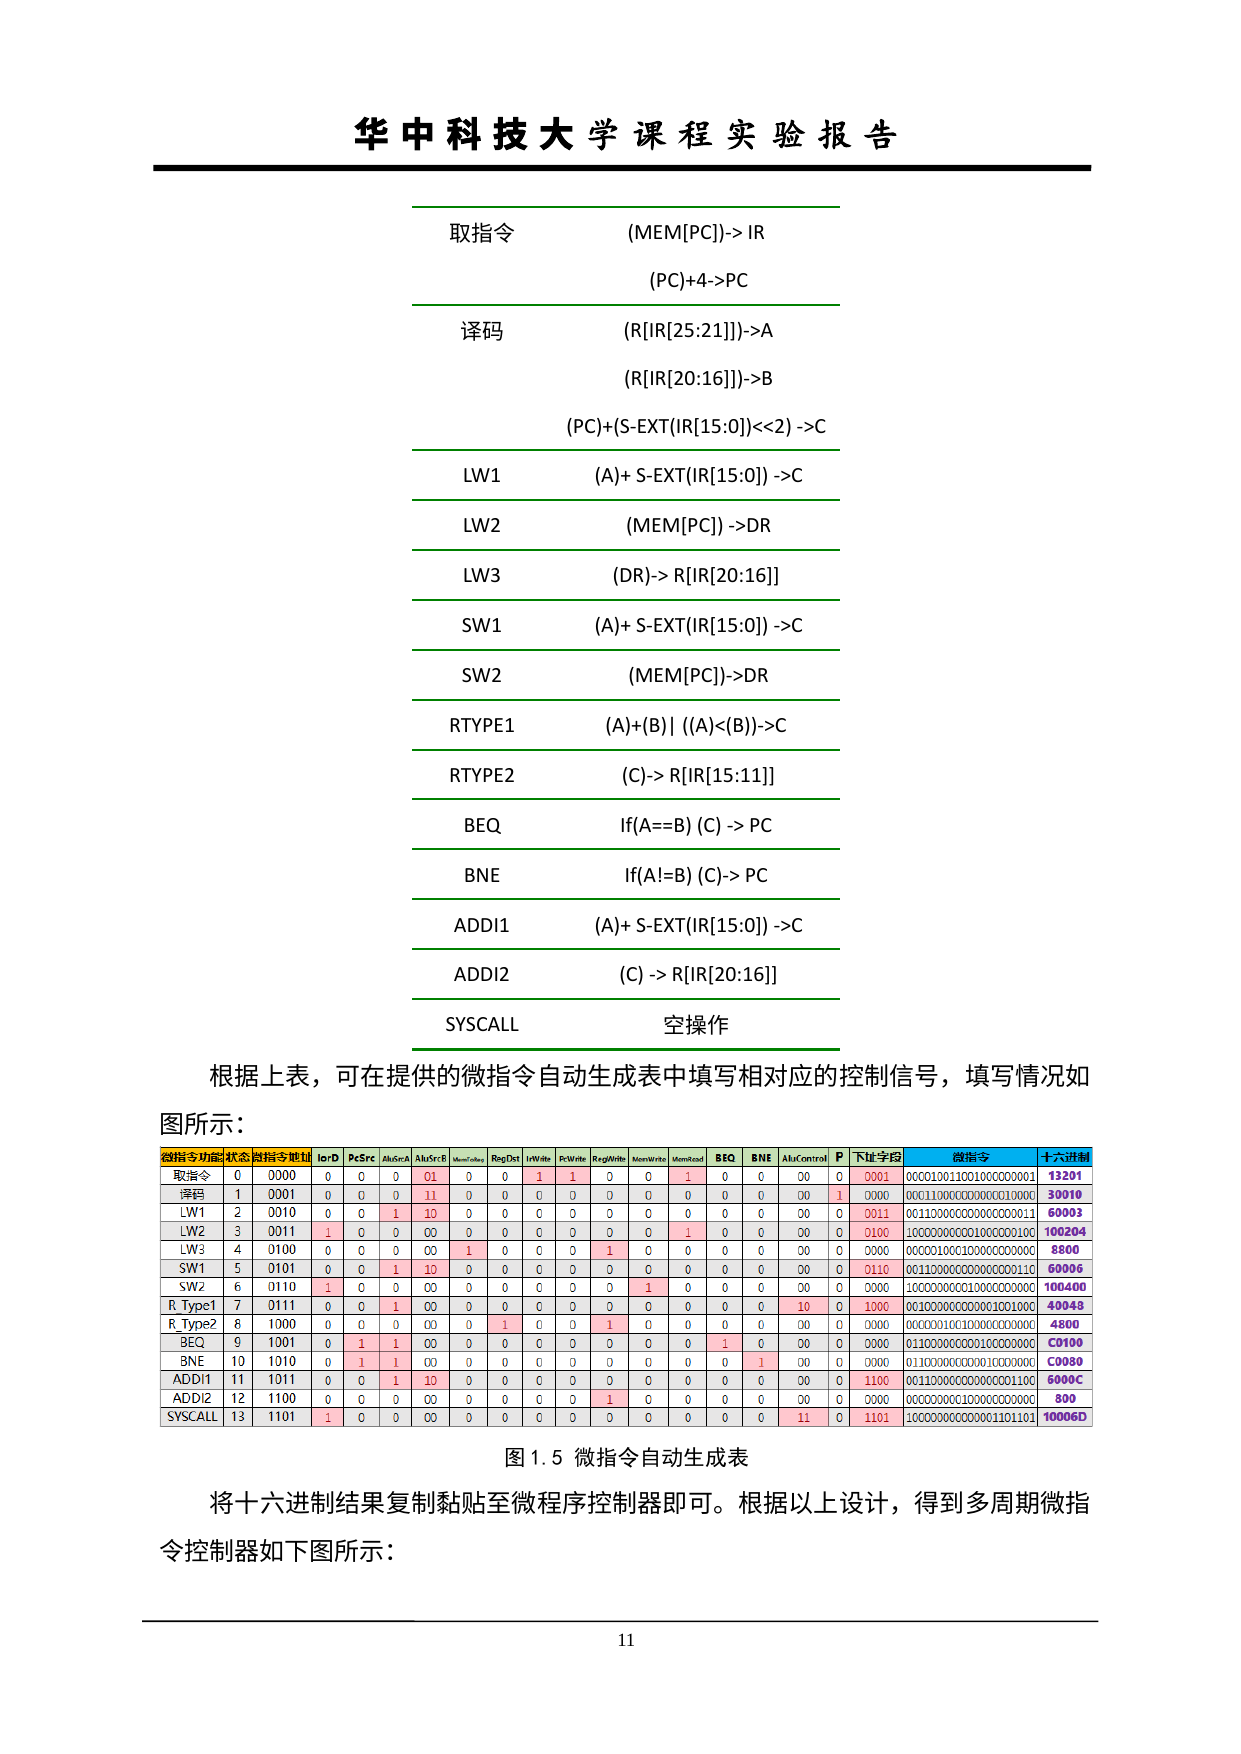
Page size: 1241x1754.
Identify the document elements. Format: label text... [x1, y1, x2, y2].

table_cell (MEM[PC])->DR [552, 651, 840, 698]
picture [1079, 1153, 1089, 1161]
text 图1.5 微指令自动生成表 [159, 1443, 1093, 1468]
table_cell ADDI1 [412, 900, 552, 948]
text 将十六进制结果复制黏贴至微程序控制器即可。根据以上设计，得到多周期微指令控制器如下图所示： [159, 1477, 1093, 1573]
table_cell If(A!=B) (C)-> PC [552, 850, 840, 898]
table_cell SW1 [412, 601, 552, 649]
table_cell If(A==B) (C) -> PC [552, 800, 840, 848]
table_cell (MEM[PC])-> IR (PC)+4->PC [552, 208, 840, 303]
table_cell RTYPE1 [412, 701, 552, 748]
table_cell RTYPE2 [412, 751, 552, 798]
table_cell 空操作 [552, 1000, 840, 1048]
table_cell (A)+(B)| ((A)<(B))->C [552, 701, 840, 748]
table_cell (A)+ S-EXT(IR[15:0]) ->C [552, 900, 840, 948]
table_cell (MEM[PC]) ->DR [552, 501, 840, 549]
table_cell 译码 [412, 306, 552, 449]
table_cell LW1 [412, 451, 552, 499]
table_cell ADDI2 [412, 950, 552, 998]
table_cell (A)+ S-EXT(IR[15:0]) ->C [552, 451, 840, 499]
table_cell 取指令 [412, 208, 552, 303]
table_cell SW2 [412, 651, 552, 698]
table_cell (A)+ S-EXT(IR[15:0]) ->C [552, 601, 840, 649]
table_cell (C)-> R[IR[15:11]] [552, 751, 840, 798]
table_cell (DR)-> R[IR[20:16]] [552, 551, 840, 599]
table_cell BEQ [412, 800, 552, 848]
text 根据上表，可在提供的微指令自动生成表中填写相对应的控制信号，填写情况如图所示： [159, 1051, 1093, 1146]
picture [954, 1154, 963, 1161]
table_cell LW2 [412, 501, 552, 549]
picture [159, 1146, 1093, 1427]
table_cell BNE [412, 850, 552, 898]
table_cell SYSCALL [412, 1000, 552, 1048]
table_cell LW3 [412, 551, 552, 599]
table_cell (C) -> R[IR[20:16]] [552, 950, 840, 998]
table_cell (R[IR[25:21]])->A (R[IR[20:16]])->B (PC)+(S-EXT(IR[15:0])<<2) ->C [552, 306, 840, 449]
